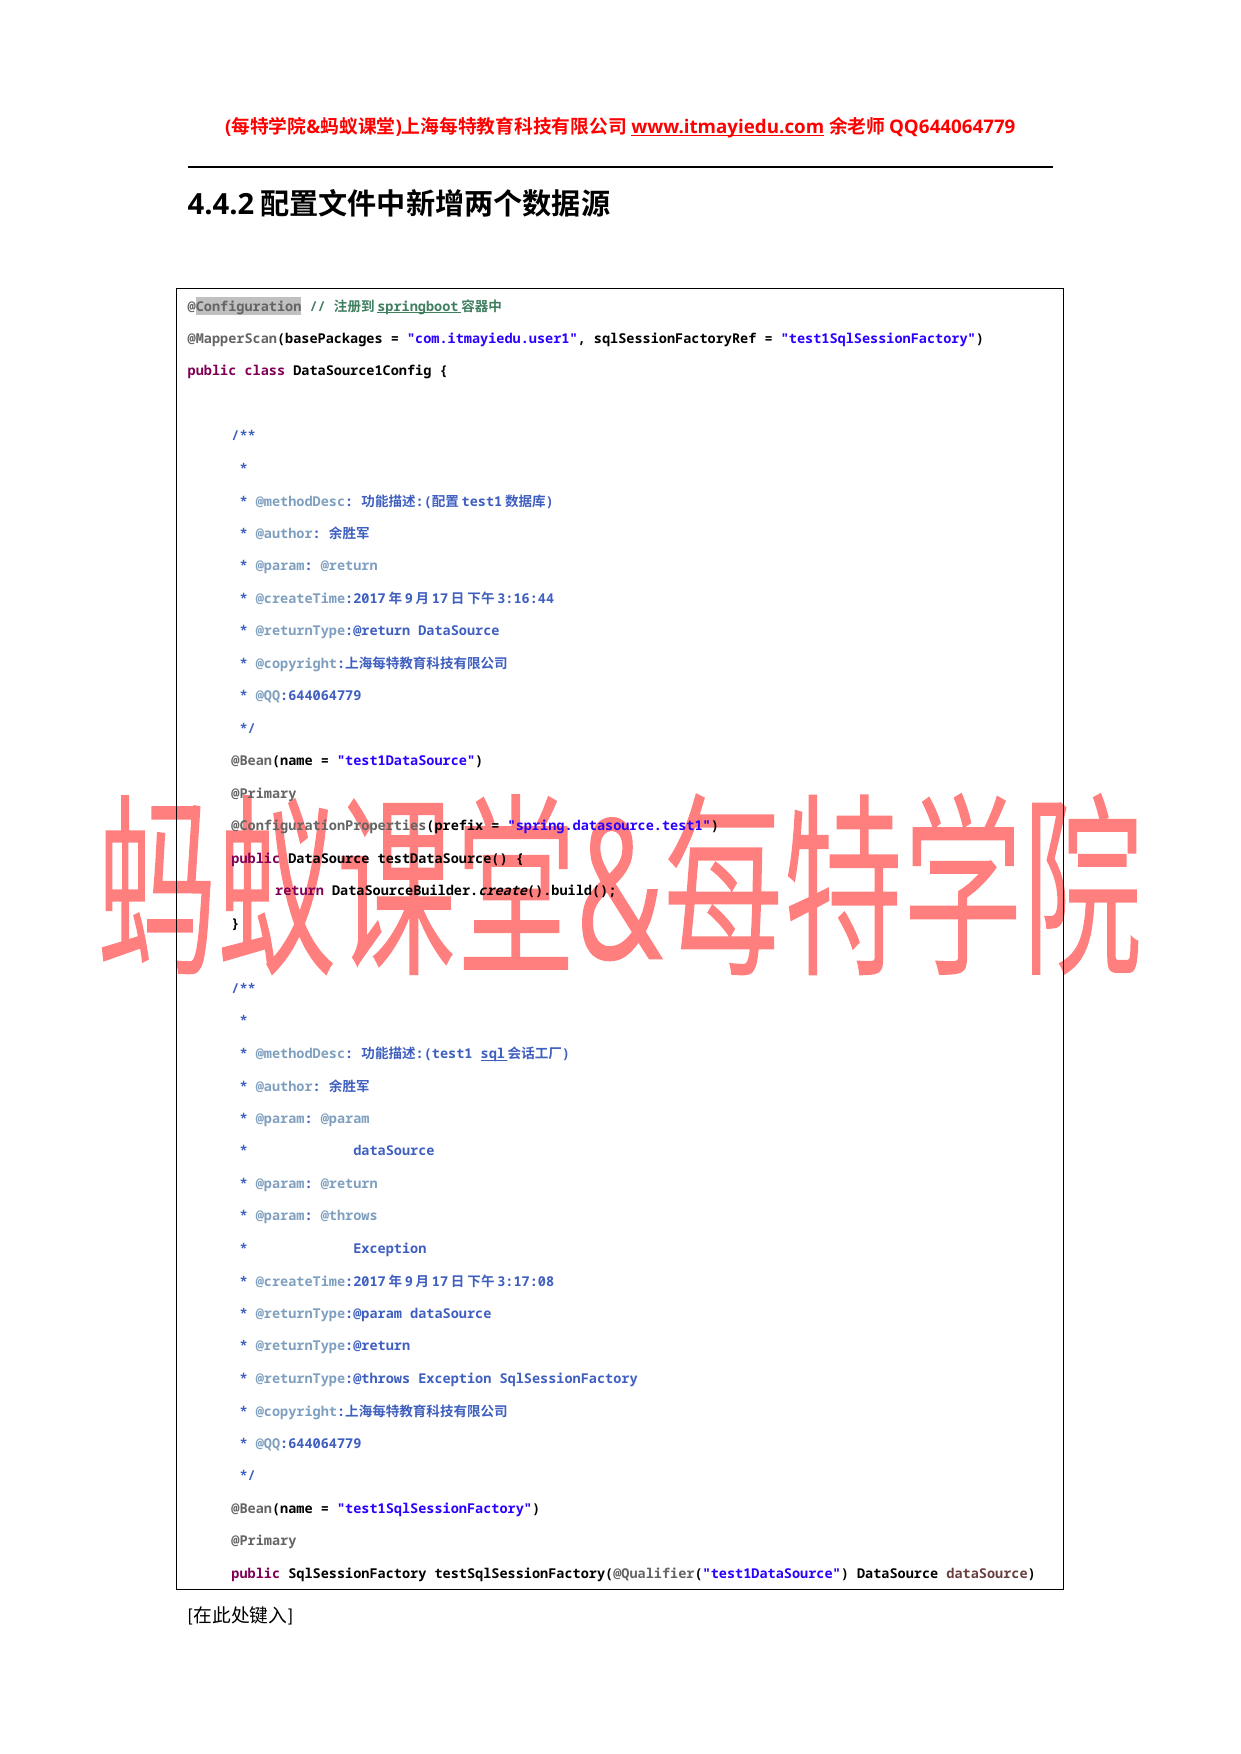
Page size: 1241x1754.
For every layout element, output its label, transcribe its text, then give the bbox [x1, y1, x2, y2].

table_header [177, 289, 1063, 1589]
subtitle 4.4.2配置文件中新增两个数据源 [187, 169, 1053, 234]
